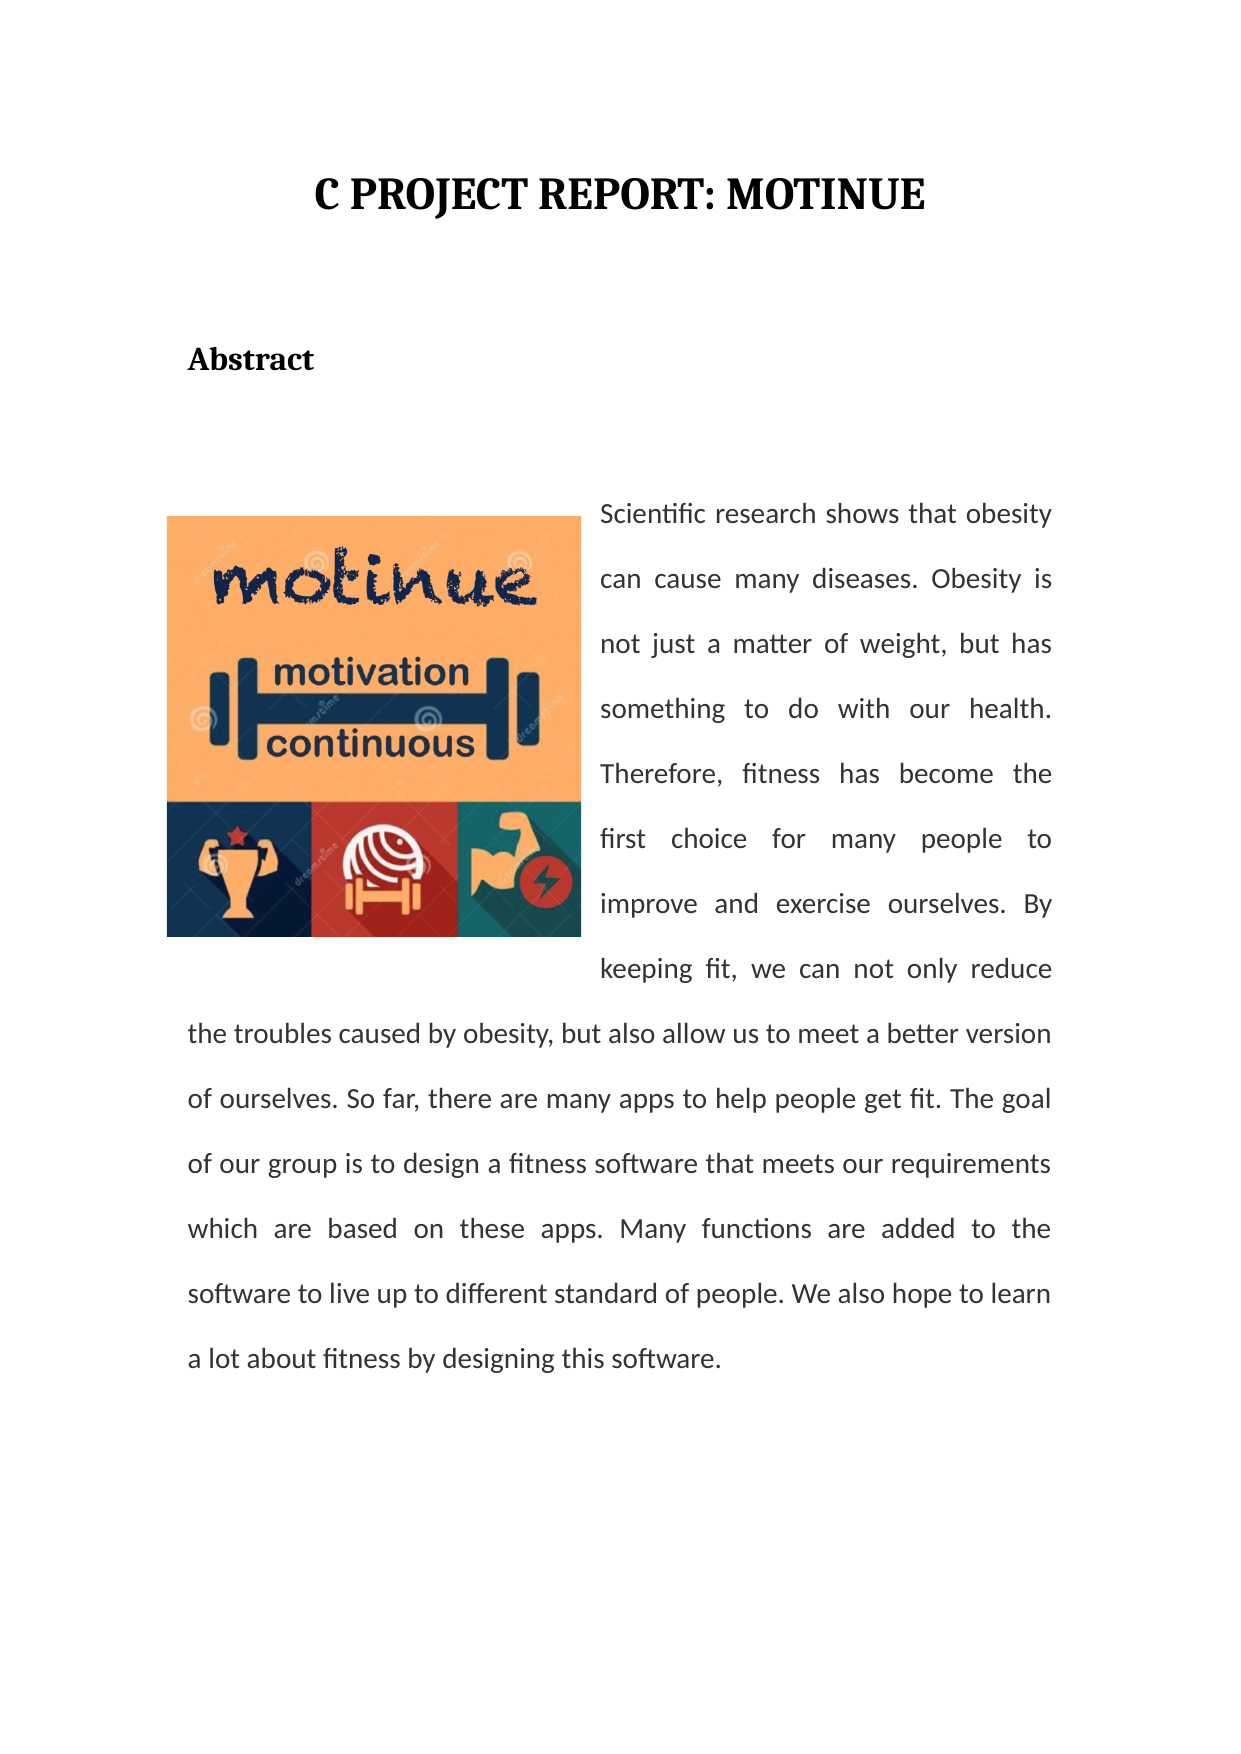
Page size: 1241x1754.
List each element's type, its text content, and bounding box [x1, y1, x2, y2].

text C PROJECT REPORT: MOTINUE [187, 162, 1053, 227]
text Scientific research shows that obesity can cause many diseases. Obesity is not just a matter of weight, but has something to do with our health. Therefore, fitness has become the first choice for many people to improve and exercise ourselves. By keeping fit, we can not only reduce the troubles caused by obesity, but also allow us to meet a better version of ourselves. So far, there are many apps to help people get fit. The goal of our group is to design a fitness software that meets our requirements which are based on these apps. Many functions are added to the software to live up to different standard of people. We also hope to learn a lot about fitness by designing this software. [187, 481, 1053, 1391]
subtitle Abstract [187, 327, 1053, 392]
picture [166, 516, 582, 935]
